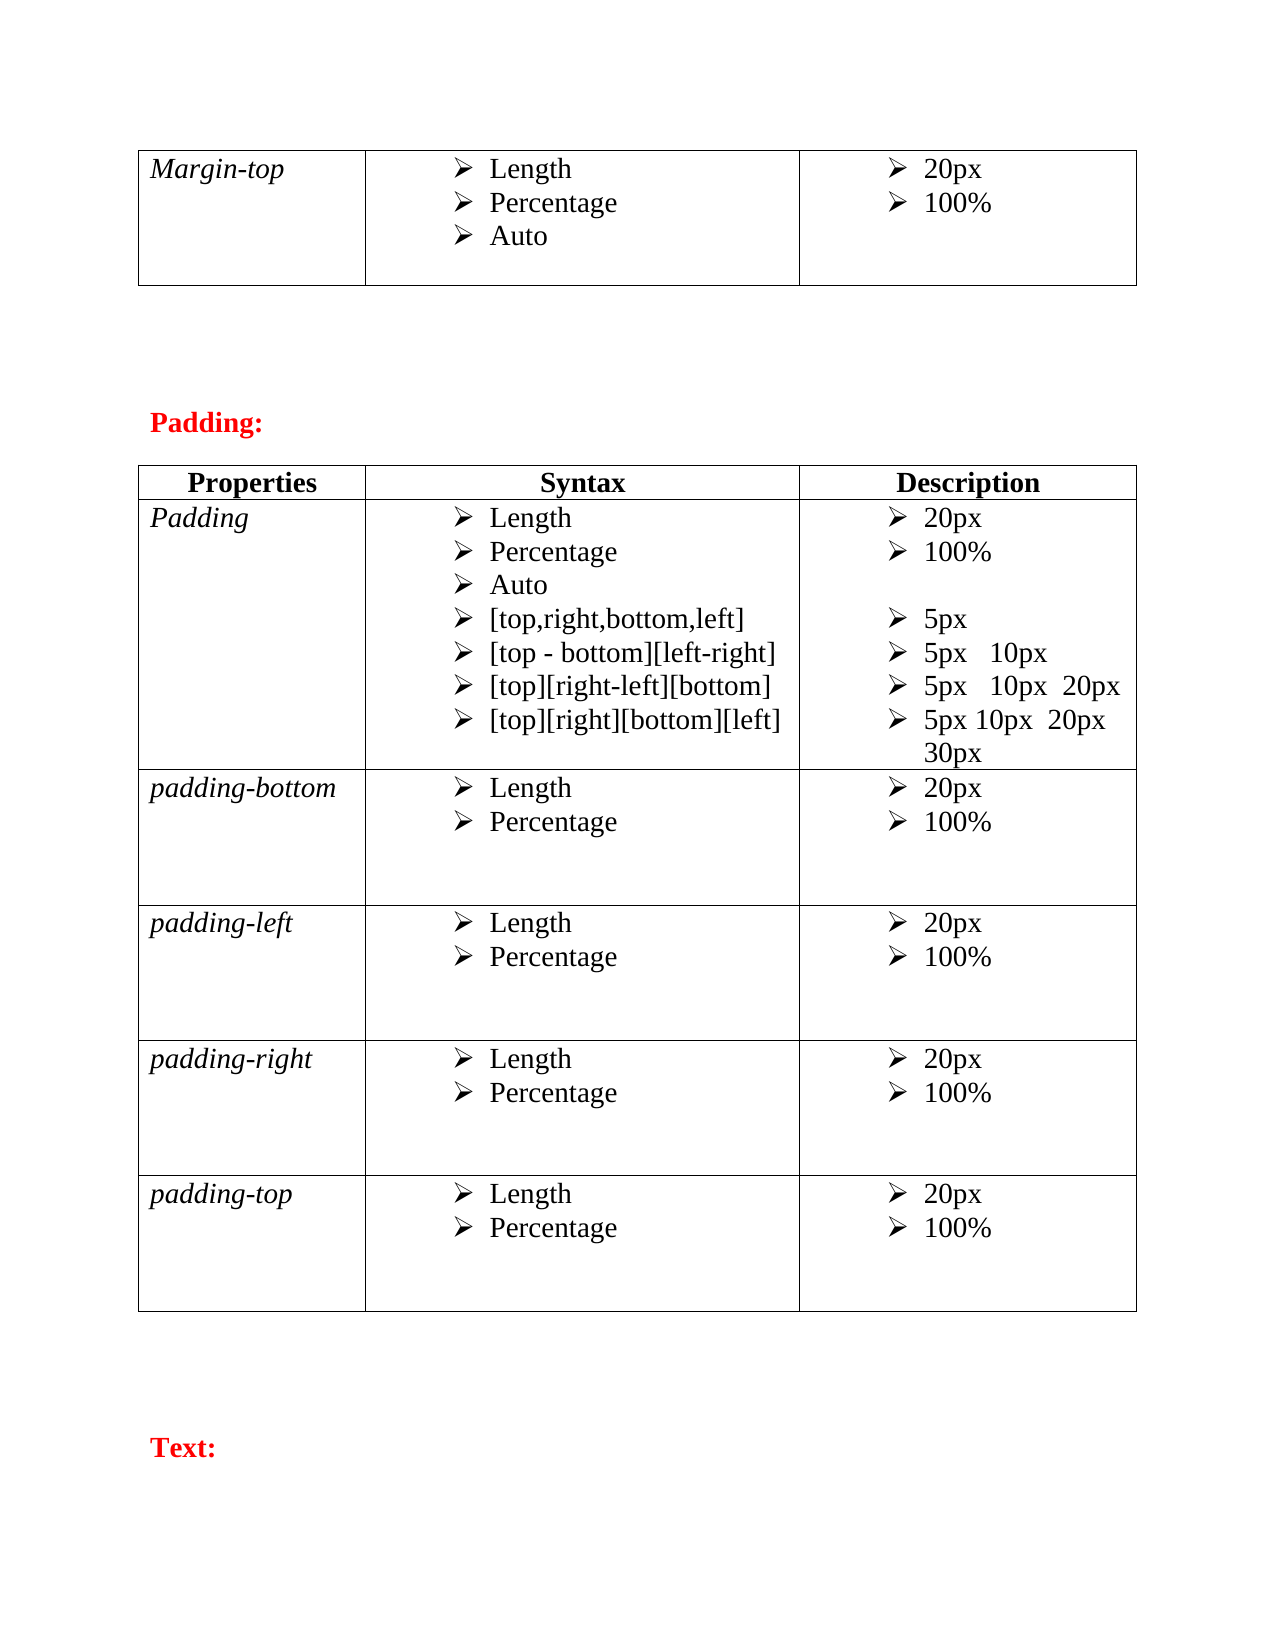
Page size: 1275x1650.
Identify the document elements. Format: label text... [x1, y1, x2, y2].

table_cell 20px 100% [800, 906, 1136, 1040]
table_header Description [800, 466, 1136, 499]
table_header Properties [139, 466, 365, 499]
table_cell 20px 100% [800, 770, 1136, 904]
table_cell padding-bottom [139, 770, 365, 904]
table_cell 20px 100% [800, 1176, 1136, 1311]
table_header Syntax [366, 466, 799, 499]
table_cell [366, 151, 799, 285]
text Text: [150, 1431, 1125, 1464]
table_cell Length Percentage [366, 770, 799, 904]
table_cell 20px 100% [800, 1041, 1136, 1175]
table_cell Padding [139, 500, 365, 769]
table_cell padding-left [139, 906, 365, 1040]
table_cell Length Percentage Auto [top,right,bottom,left] [top - bottom][left-right] [top][right-left][bottom] [top][right][bottom][left] [366, 500, 799, 769]
table_cell 20px 100% 5px 5px 10px 5px 10px 20px 5px 10px 20px 30px [800, 500, 1136, 769]
table_cell padding-right [139, 1041, 365, 1175]
table_cell 20px 100% [800, 151, 1136, 285]
table_cell Margin-top [139, 151, 365, 285]
table_cell padding-top [139, 1176, 365, 1311]
table_cell Length Percentage [366, 906, 799, 1040]
text Padding: [150, 405, 1125, 439]
table_cell Length Percentage [366, 1041, 799, 1175]
table_cell Length Percentage [366, 1176, 799, 1311]
